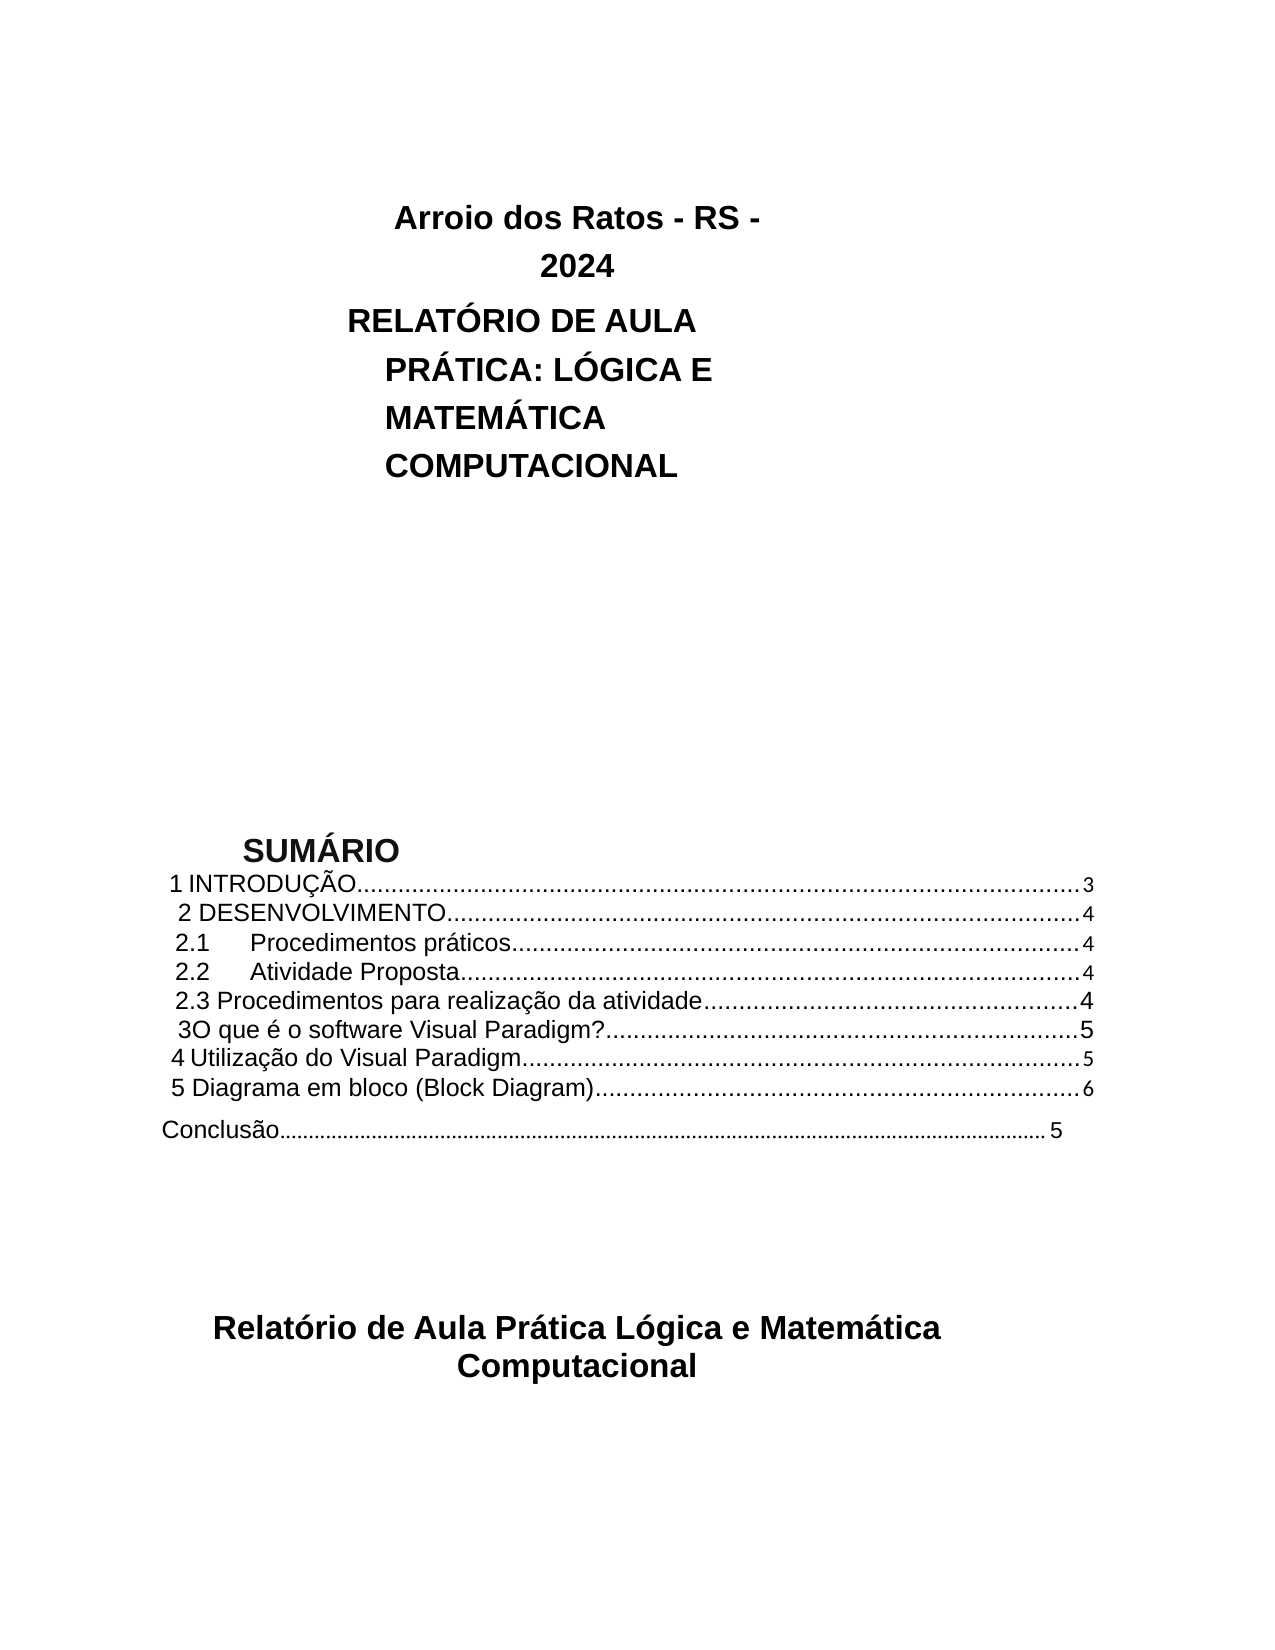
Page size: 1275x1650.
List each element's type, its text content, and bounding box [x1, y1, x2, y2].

text 2.3 Procedimentos para realização da atividade 4 [175, 986, 1125, 1015]
text 4 Utilização do Visual Paradigm 5 [150, 1043, 1125, 1073]
text Arroio dos Ratos - RS - 2024 [375, 188, 779, 285]
text SUMÁRIO [150, 831, 1125, 869]
text Relatório de Aula Prática Lógica e Matemática Computacional [150, 1308, 1004, 1384]
text 5 Diagrama em bloco (Block Diagram) 6 [150, 1073, 1125, 1102]
text 3O que é o software Visual Paradigm? 5 [150, 1015, 1125, 1043]
text 1 INTRODUÇÃO 3 [161, 869, 1125, 898]
text 2 DESENVOLVIMENTO 4 [150, 898, 1125, 928]
text Conclusão...................................................................................................................................... 5 [161, 1115, 1125, 1144]
text 2.1 Procedimentos práticos 4 [175, 928, 1125, 957]
text 2.2 Atividade Proposta 4 [175, 957, 1125, 986]
text RELATÓRIO DE AULA PRÁTICA: LÓGICA E MATEMÁTICA COMPUTACIONAL [347, 291, 808, 485]
